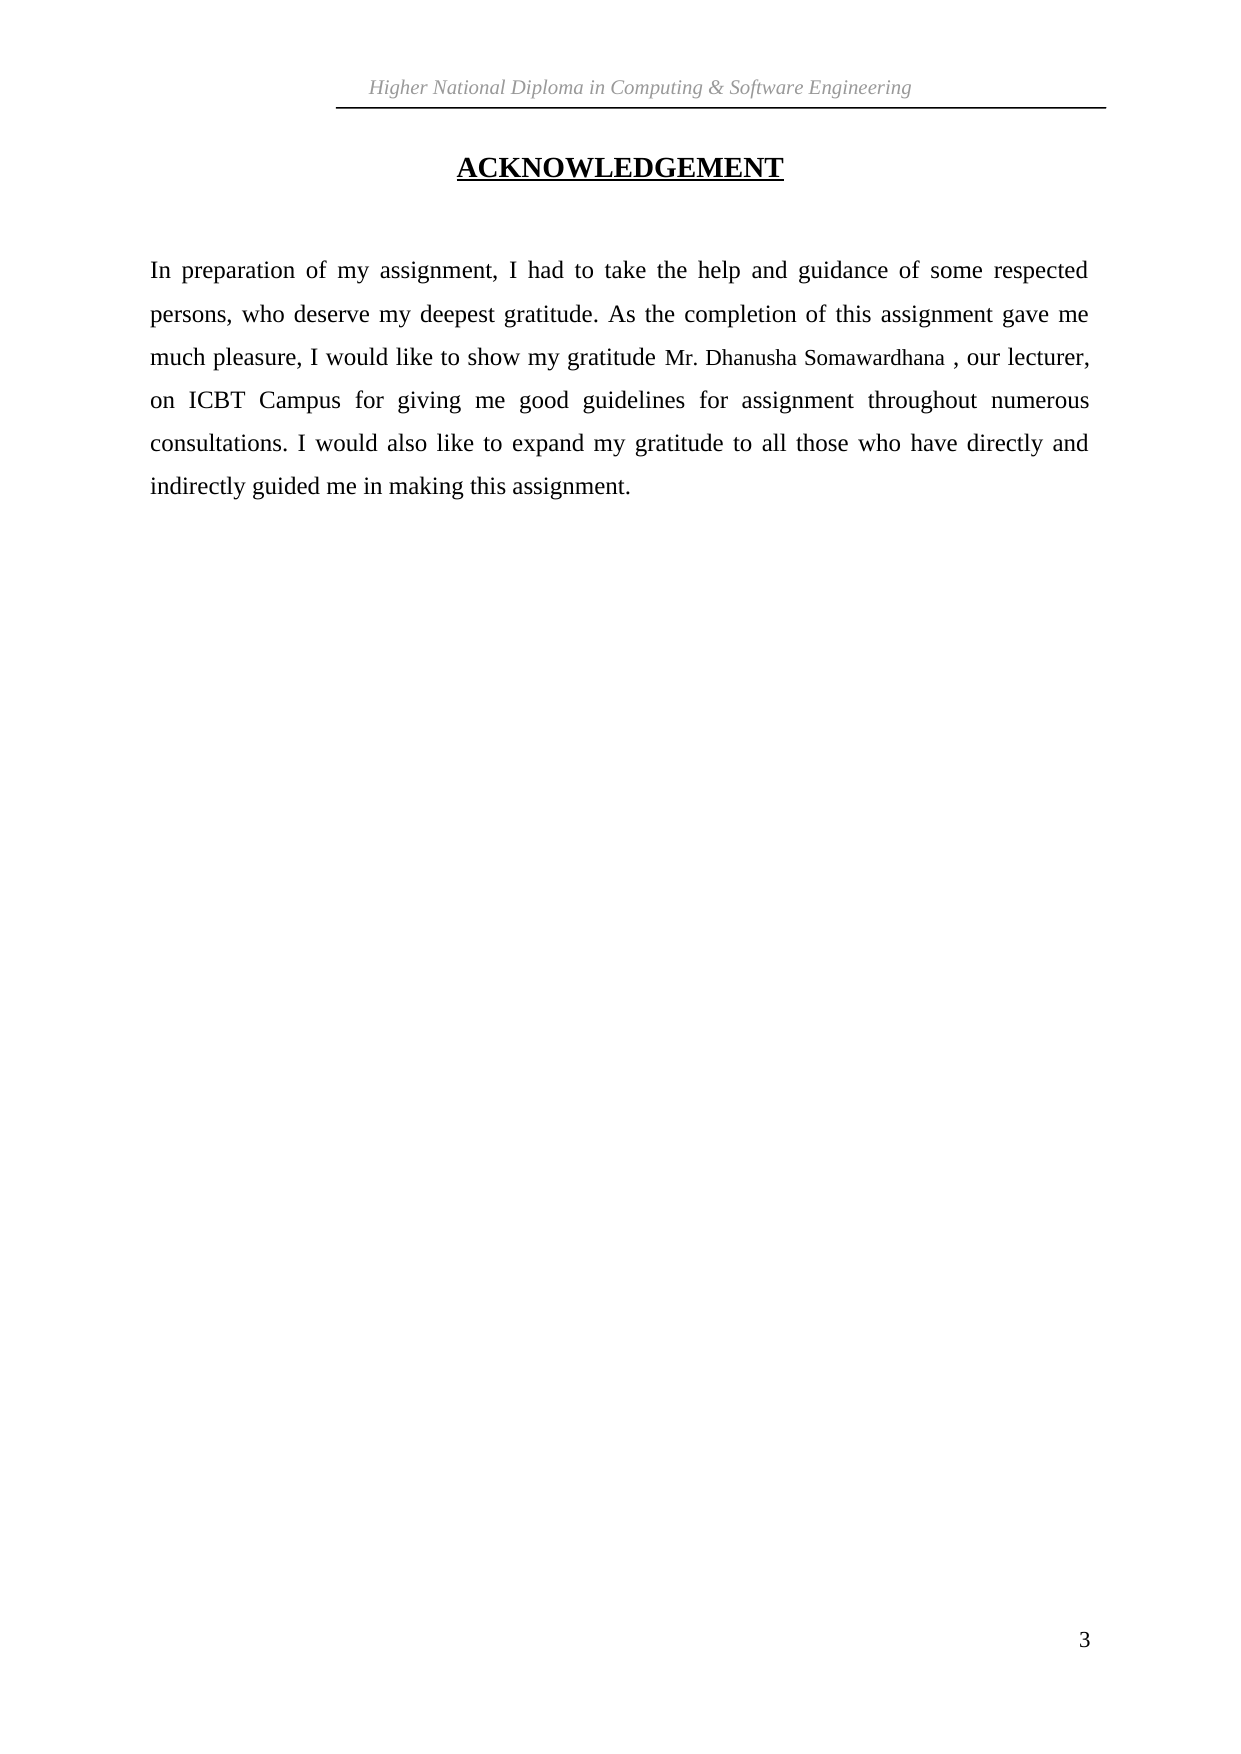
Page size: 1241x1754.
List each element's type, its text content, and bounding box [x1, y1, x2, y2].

text In preparation of my assignment, I had to take the help and guidance of some respected persons, who deserve my deepest gratitude. As the completion of this assignment gave me much pleasure, I would like to show my gratitude Mr. Dhanusha Somawardhana , our lecturer, on ICBT Campus for giving me good guidelines for assignment throughout numerous consultations. I would also like to expand my gratitude to all those who have directly and indirectly guided me in making this assignment. [150, 256, 1090, 500]
text ACKNOWLEDGEMENT [150, 150, 1090, 183]
